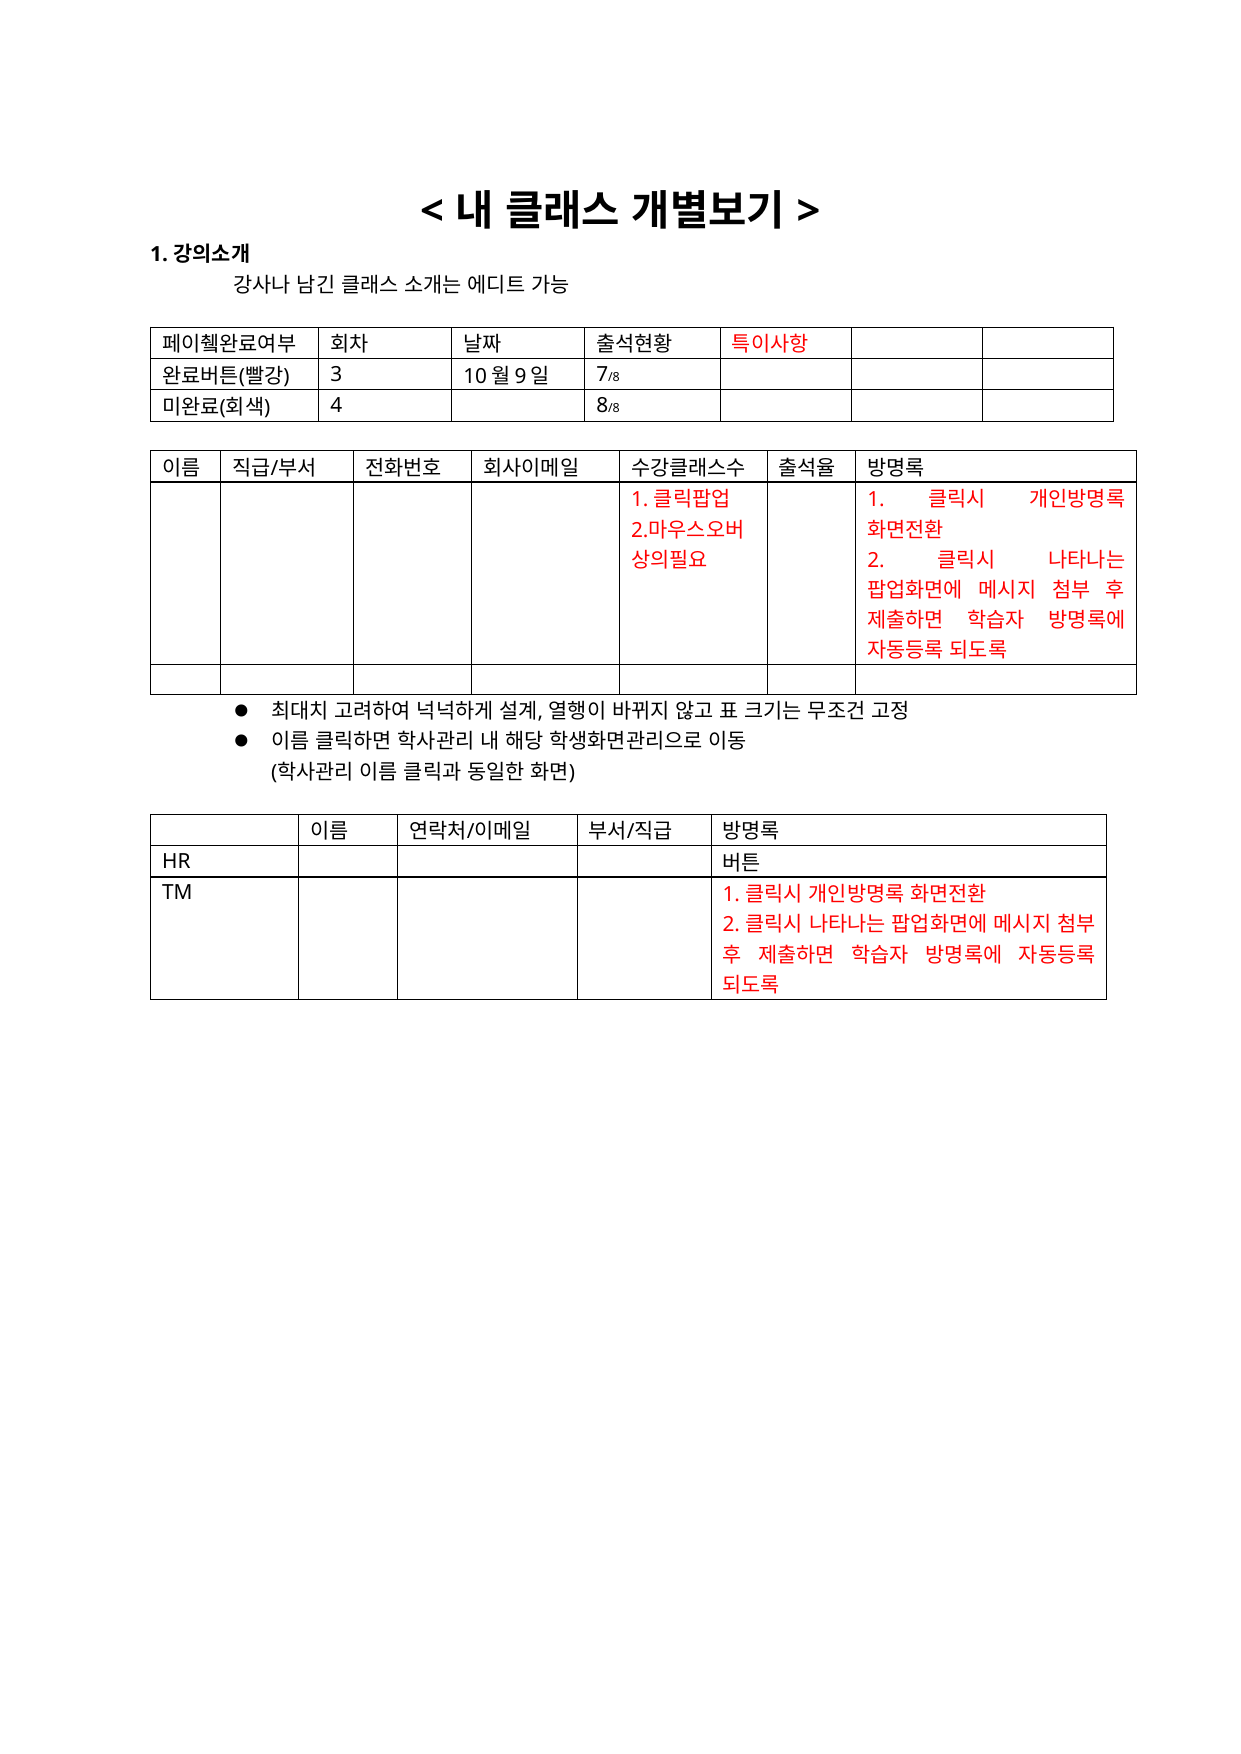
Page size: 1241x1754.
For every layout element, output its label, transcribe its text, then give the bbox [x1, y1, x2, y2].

table_cell [578, 846, 711, 876]
table_cell [398, 846, 577, 876]
table_header 회사이메일 [472, 451, 619, 481]
table_cell [299, 878, 397, 998]
table_cell [852, 390, 982, 421]
table_cell 1. 클릭시 개인방명록 화면전환 2. 클릭시 나타나는 팝업화면에 메시지 첨부 후 제출하면 학습자 방명록에 자동등록 되도록 [856, 483, 1136, 664]
table_header 출석율 [768, 451, 855, 481]
table_cell [856, 665, 1136, 693]
table_cell [768, 665, 855, 693]
table_cell 3 [319, 359, 451, 389]
table_header 페이췤완료여부 [151, 328, 318, 358]
text 1. 강의소개 [150, 238, 1090, 268]
table_cell [620, 665, 767, 693]
table_cell [151, 483, 220, 664]
table_cell [983, 390, 1113, 421]
table_cell [768, 483, 855, 664]
table_header [852, 328, 982, 358]
table_header 부서/직급 [578, 815, 711, 845]
table_cell HR [151, 846, 298, 876]
table_cell [398, 878, 577, 998]
table_header 이름 [151, 451, 220, 481]
table_cell [852, 359, 982, 389]
table_cell [354, 483, 471, 664]
table_cell 7/8 [585, 359, 720, 389]
table_cell 1. 클릭시 개인방명록 화면전환 2. 클릭시 나타나는 팝업화면에 메시지 첨부 후 제출하면 학습자 방명록에 자동등록 되도록 [712, 878, 1106, 998]
table_header 이름 [299, 815, 397, 845]
text < 내 클래스 개별보기 > [150, 177, 1090, 238]
table_cell [472, 665, 619, 693]
table_header 회차 [319, 328, 451, 358]
text (학사관리 이름 클릭과 동일한 화면) [271, 755, 1090, 785]
table_cell [983, 359, 1113, 389]
table_header 날짜 [452, 328, 584, 358]
table_cell 미완료(회색) [151, 390, 318, 421]
table_cell 완료버튼(빨강) [151, 359, 318, 389]
table_cell [472, 483, 619, 664]
table_cell [221, 483, 353, 664]
table_header 방명록 [856, 451, 1136, 481]
table_cell [221, 665, 353, 693]
table_header [151, 815, 298, 845]
table_cell TM [151, 878, 298, 998]
table_header 출석현황 [585, 328, 720, 358]
table_header 방명록 [712, 815, 1106, 845]
table_cell [721, 359, 851, 389]
table_cell [299, 846, 397, 876]
table_header 전화번호 [354, 451, 471, 481]
list 최대치 고려하여 넉넉하게 설계, 열행이 바뀌지 않고 표 크기는 무조건 고정 [233, 695, 1090, 725]
table_header 수강클래스수 [620, 451, 767, 481]
table_cell 버튼 [712, 846, 1106, 876]
table_header 연락처/이메일 [398, 815, 577, 845]
list 이름 클릭하면 학사관리 내 해당 학생화면관리으로 이동 [233, 725, 1090, 755]
table_cell [354, 665, 471, 693]
table_header 직급/부서 [221, 451, 353, 481]
table_cell 10월9일 [452, 359, 584, 389]
table_cell [452, 390, 584, 421]
table_header [983, 328, 1113, 358]
table_cell 1. 클릭팝업 2.마우스오버 상의필요 [620, 483, 767, 664]
table_cell [578, 878, 711, 998]
table_cell [151, 665, 220, 693]
table_header 특이사항 [721, 328, 851, 358]
table_cell 8/8 [585, 390, 720, 421]
text 강사나 남긴 클래스 소개는 에디트 가능 [150, 268, 1090, 298]
table_cell 4 [319, 390, 451, 421]
table_cell [721, 390, 851, 421]
